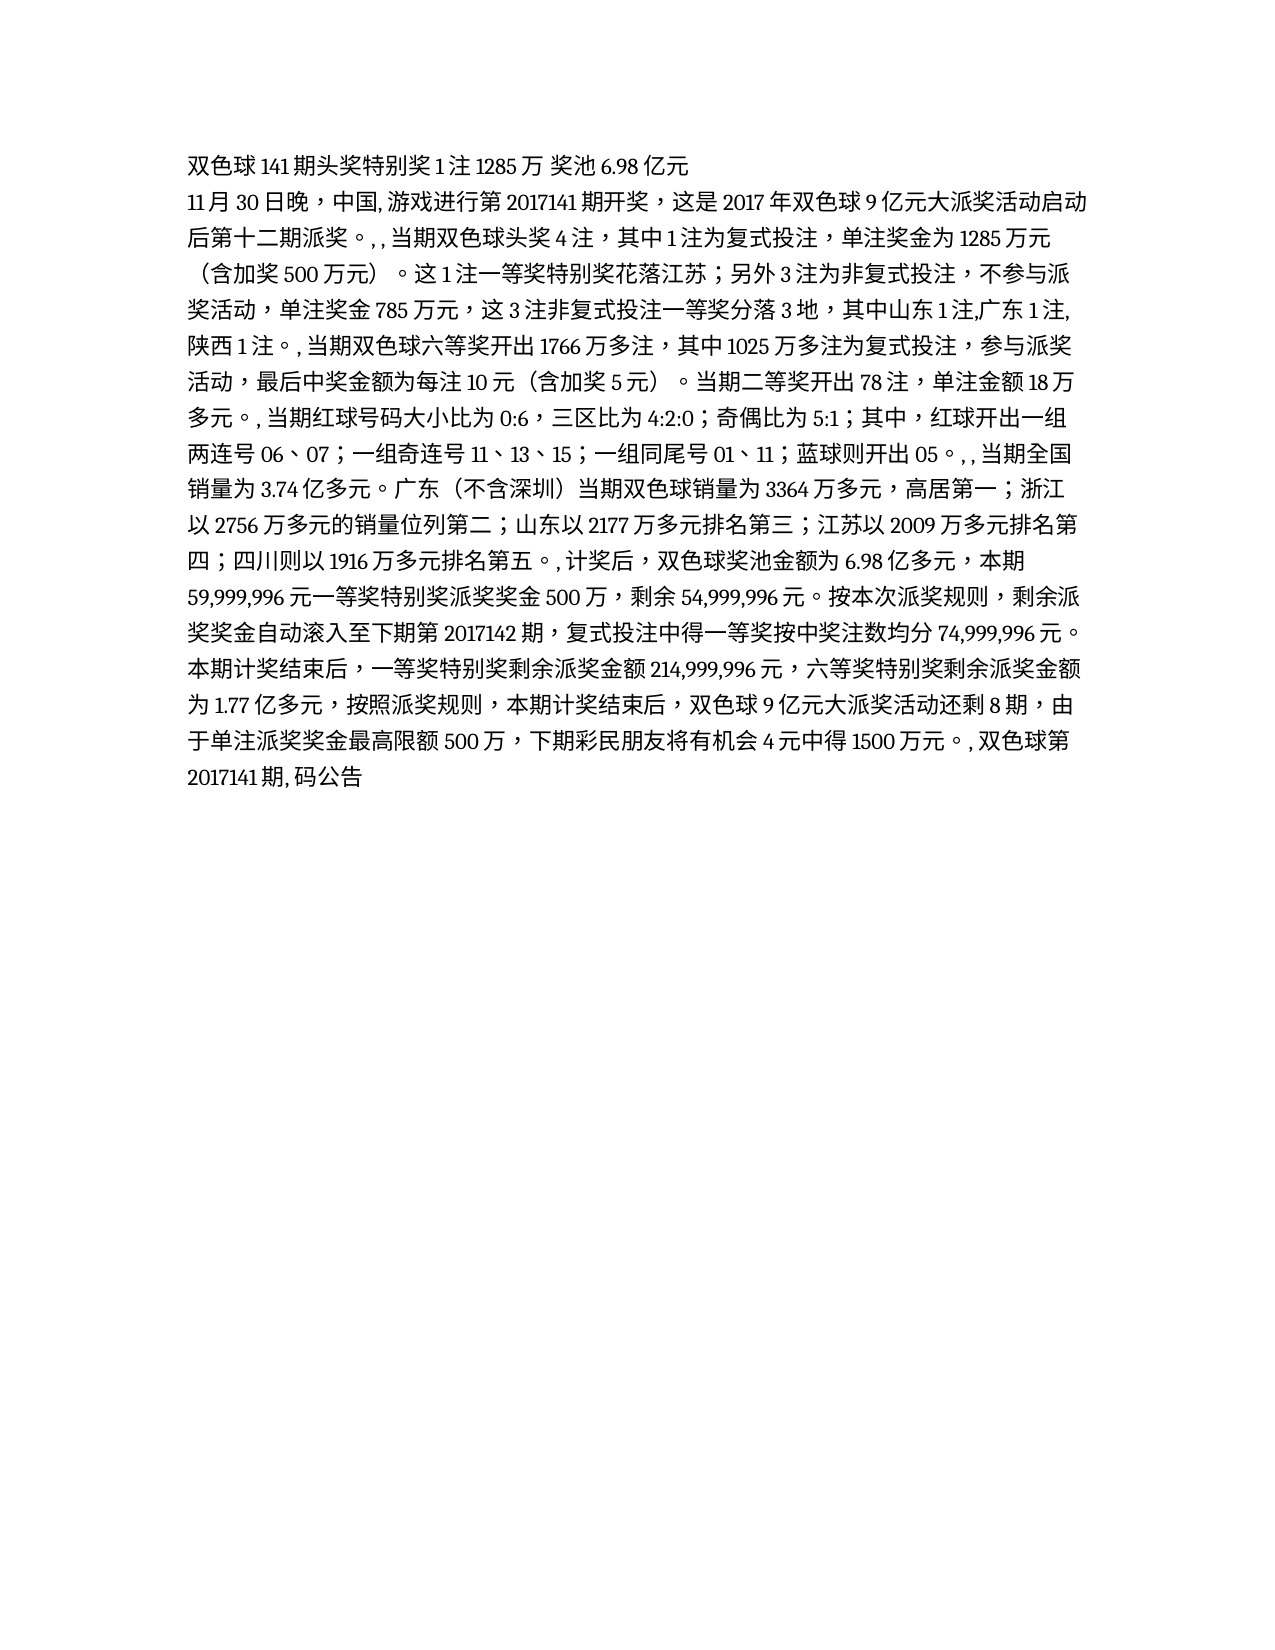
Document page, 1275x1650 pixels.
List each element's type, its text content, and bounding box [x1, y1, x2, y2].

text 双色球141期头奖特别奖1注1285万 奖池6.98亿元 11月30日晚，中国, 游戏进行第2017141期开奖，这是2017年双色球9亿元大派奖活动启动后第十二期派奖。, , 当期双色球头奖4注，其中1注为复式投注，单注奖金为1285万元（含加奖500万元）。这1注一等奖特别奖花落江苏；另外3注为非复式投注，不参与派奖活动，单注奖金785万元，这3注非复式投注一等奖分落3地，其中山东1注,广东1注,陕西1注。, 当期双色球六等奖开出1766万多注，其中1025万多注为复式投注，参与派奖活动，最后中奖金额为每注10元（含加奖5元）。当期二等奖开出78注，单注金额18万多元。, 当期红球号码大小比为0:6，三区比为4:2:0；奇偶比为5:1；其中，红球开出一组两连号06、07；一组奇连号11、13、15；一组同尾号01、11；蓝球则开出05。, , 当期全国销量为3.74亿多元。广东（不含深圳）当期双色球销量为3364万多元，高居第一；浙江以2756万多元的销量位列第二；山东以2177万多元排名第三；江苏以2009万多元排名第四；四川则以1916万多元排名第五。, 计奖后，双色球奖池金额为6.98亿多元，本期59,999,996元一等奖特别奖派奖奖金500万，剩余54,999,996元。按本次派奖规则，剩余派奖奖金自动滚入至下期第2017142期，复式投注中得一等奖按中奖注数均分74,999,996元。本期计奖结束后，一等奖特别奖剩余派奖金额214,999,996元，六等奖特别奖剩余派奖金额为1.77亿多元，按照派奖规则，本期计奖结束后，双色球9亿元大派奖活动还剩8期，由于单注派奖奖金最高限额500万，下期彩民朋友将有机会4元中得1500万元。, 双色球第2017141期, 码公告 [187, 150, 1087, 792]
